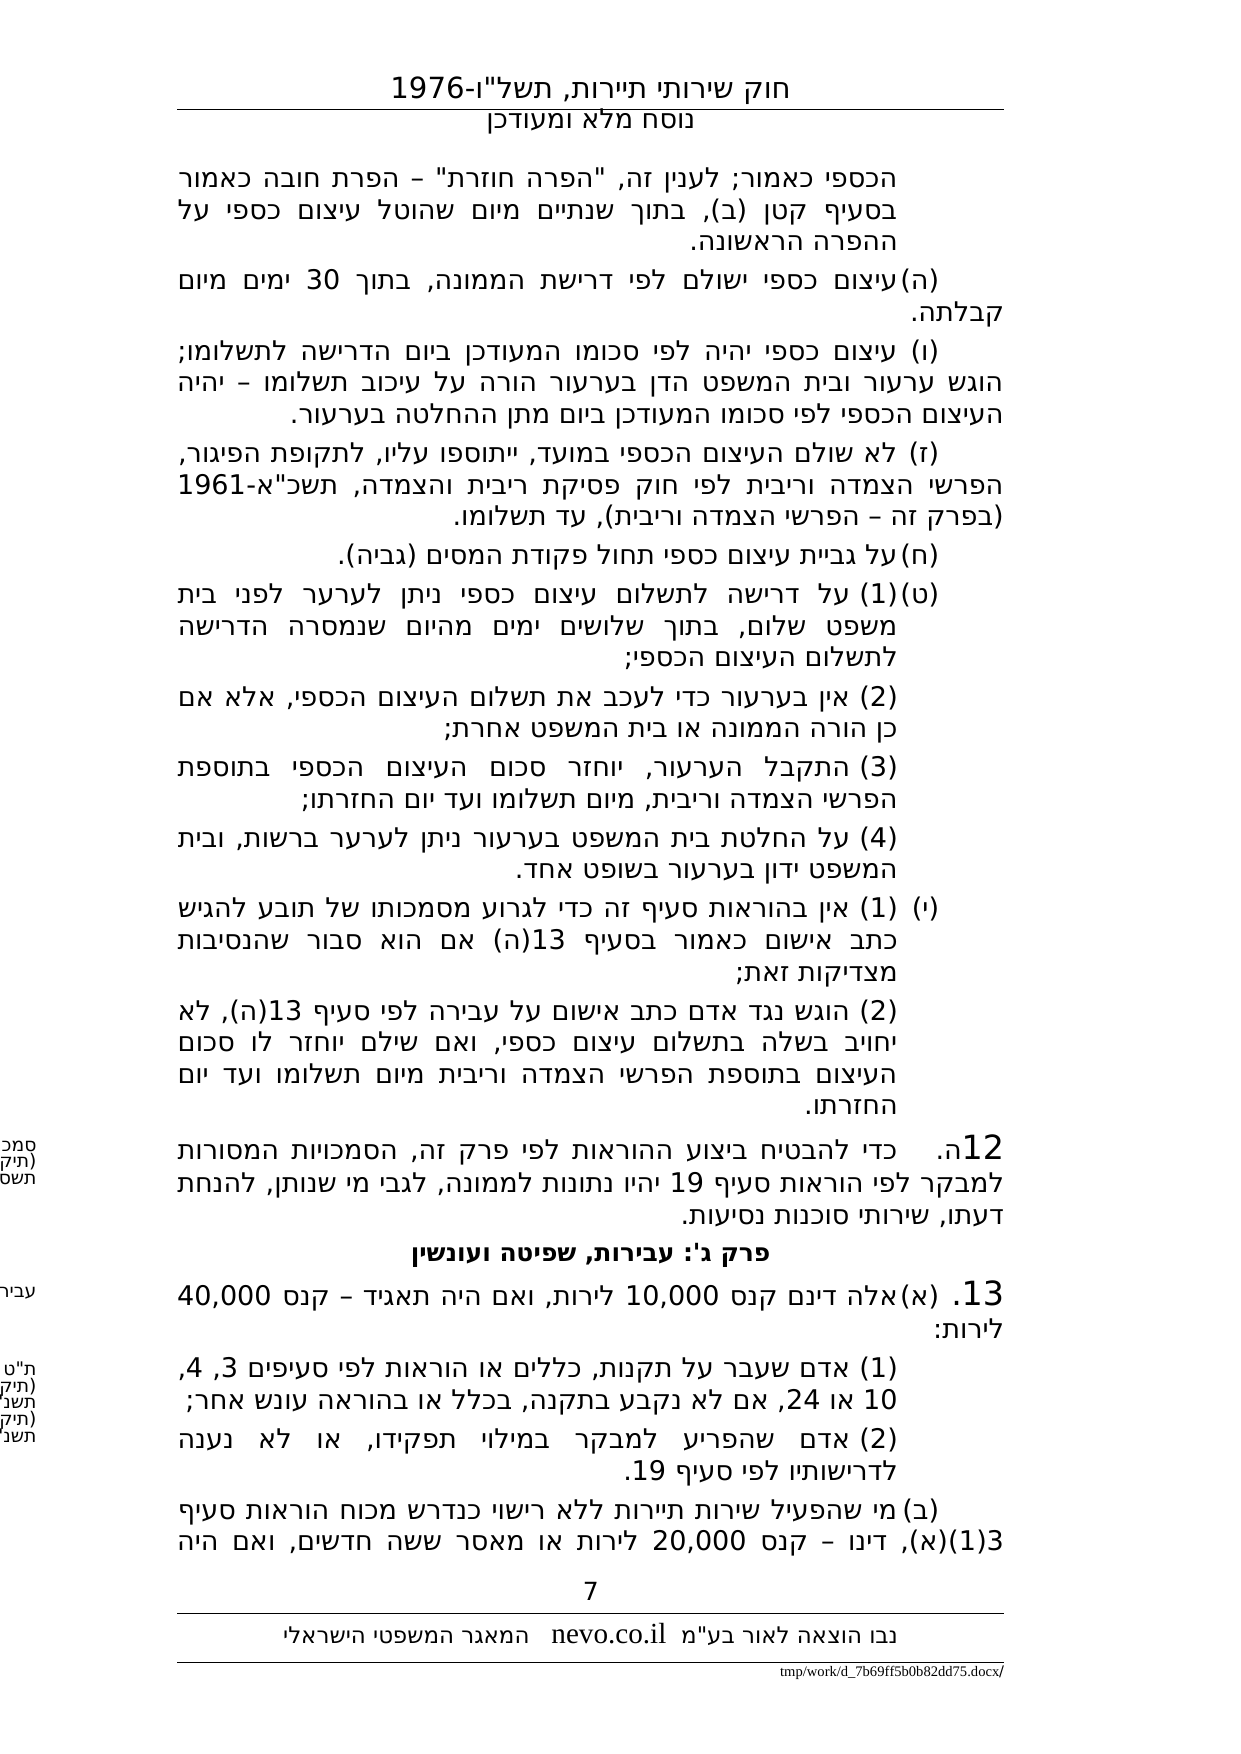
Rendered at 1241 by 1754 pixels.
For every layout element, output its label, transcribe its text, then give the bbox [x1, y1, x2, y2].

text (ז) לא שולם העיצום הכספי במועד, ייתוספו עליו, לתקופת הפיגור, הפרשי הצמדה וריבית לפי חוק פסיקת ריבית והצמדה, תשכ"א-1961 (בפרק זה – הפרשי הצמדה וריבית), עד תשלומו. [177, 437, 1004, 532]
text (3) התקבל הערעור, יוחזר סכום העיצום הכספי בתוספת הפרשי הצמדה וריבית, מיום תשלומו ועד יום החזרתו; [177, 751, 898, 814]
text (2) אדם שהפריע למבקר במילוי תפקידו, או לא נענה לדרישותיו לפי סעיף 19. [177, 1423, 898, 1486]
text (ט) (1) על דרישה לתשלום עיצום כספי ניתן לערער לפני בית משפט שלום, בתוך שלושים ימים מהיום שנמסרה הדרישה לתשלום העיצום הכספי; [177, 579, 1004, 673]
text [177, 1494, 1004, 1557]
text (ח) על גביית עיצום כספי תחול פקודת המסים (גביה). [177, 539, 1004, 571]
text (4) על החלטת בית המשפט בערעור ניתן לערער ברשות, ובית המשפט ידון בערעור בשופט אחד. [177, 822, 898, 885]
text 12ה. כדי להבטיח ביצוע ההוראות לפי פרק זה, הסמכויות המסורות למבקר לפי הוראות סעיף 19 יהיו נתונות לממונה, לגבי מי שנותן, להנחת דעתו, שירותי סוכנות נסיעות. [177, 1129, 1004, 1231]
text פרק ג': עבירות, שפיטה ועונשין [177, 1238, 1004, 1267]
text (ה) עיצום כספי ישולם לפי דרישת הממונה, בתוך 30 ימים מיום קבלתה. [177, 264, 1004, 328]
text 13. (א) אלה דינם קנס 10,000 לירות, ואם היה תאגיד – קנס 40,000 לירות: [177, 1275, 1004, 1345]
text (1) אדם שעבר על תקנות, כללים או הוראות לפי סעיפים 3, 4, 10 או 24, אם לא נקבע בתקנה, בכלל או בהוראה עונש אחר; [177, 1353, 898, 1416]
text (2) הוגש נגד אדם כתב אישום על עבירה לפי סעיף 13(ה), לא יחויב בשלה בתשלום עיצום כספי, ואם שילם יוחזר לו סכום העיצום בתוספת הפרשי הצמדה וריבית מיום תשלומו ועד יום החזרתו. [177, 995, 898, 1121]
text (י) (1) אין בהוראות סעיף זה כדי לגרוע מסמכותו של תובע להגיש כתב אישום כאמור בסעיף 13(ה) אם הוא סבור שהנסיבות מצדיקות זאת; [177, 893, 1004, 987]
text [177, 162, 898, 257]
text (ו) עיצום כספי יהיה לפי סכומו המעודכן ביום הדרישה לתשלומו; הוגש ערעור ובית המשפט הדן בערעור הורה על עיכוב תשלומו – יהיה העיצום הכספי לפי סכומו המעודכן ביום מתן ההחלטה בערעור. [177, 335, 1004, 430]
text (2) אין בערעור כדי לעכב את תשלום העיצום הכספי, אלא אם כן הורה הממונה או בית המשפט אחרת; [177, 681, 898, 744]
